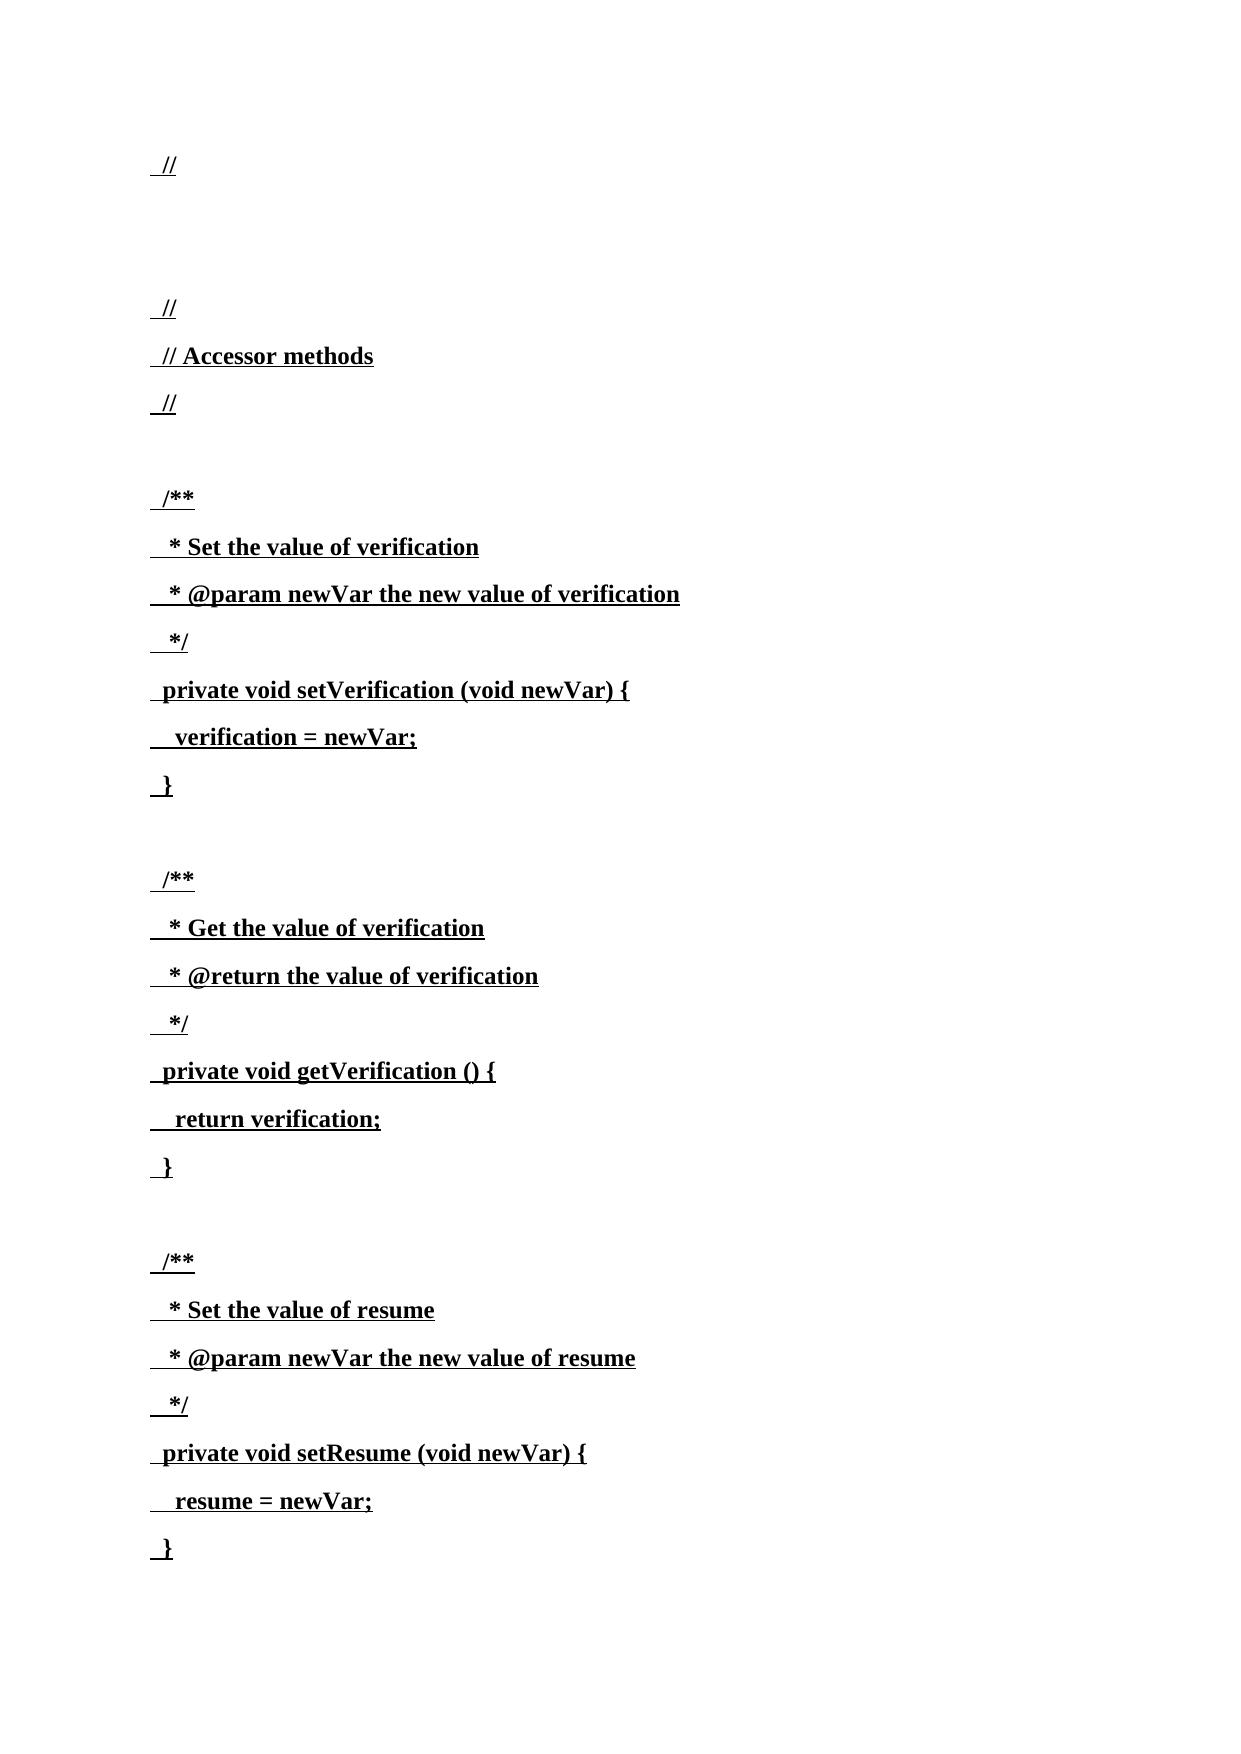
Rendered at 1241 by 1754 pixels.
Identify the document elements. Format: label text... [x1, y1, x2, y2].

text private void setResume (void newVar) { [150, 1438, 1090, 1467]
text // [150, 150, 1090, 179]
text * @return the value of verification [150, 961, 1090, 990]
text private void setVerification (void newVar) { [150, 675, 1090, 703]
text } [150, 770, 1090, 799]
text // Accessor methods [150, 341, 1090, 369]
text /** [150, 484, 1090, 513]
text /** [150, 1247, 1090, 1276]
text */ [150, 1009, 1090, 1037]
text return verification; [150, 1104, 1090, 1133]
text * Set the value of resume [150, 1295, 1090, 1324]
text */ [150, 627, 1090, 656]
text verification = newVar; [150, 722, 1090, 751]
text } [150, 1152, 1090, 1181]
text */ [150, 1390, 1090, 1419]
text /** [150, 866, 1090, 894]
text // [150, 293, 1090, 322]
text * @param newVar the new value of resume [150, 1343, 1090, 1371]
text private void getVerification () { [150, 1056, 1090, 1085]
text * Get the value of verification [150, 913, 1090, 942]
text * Set the value of verification [150, 532, 1090, 560]
text * @param newVar the new value of verification [150, 579, 1090, 608]
text } [150, 1533, 1090, 1562]
text resume = newVar; [150, 1486, 1090, 1514]
text // [150, 388, 1090, 417]
